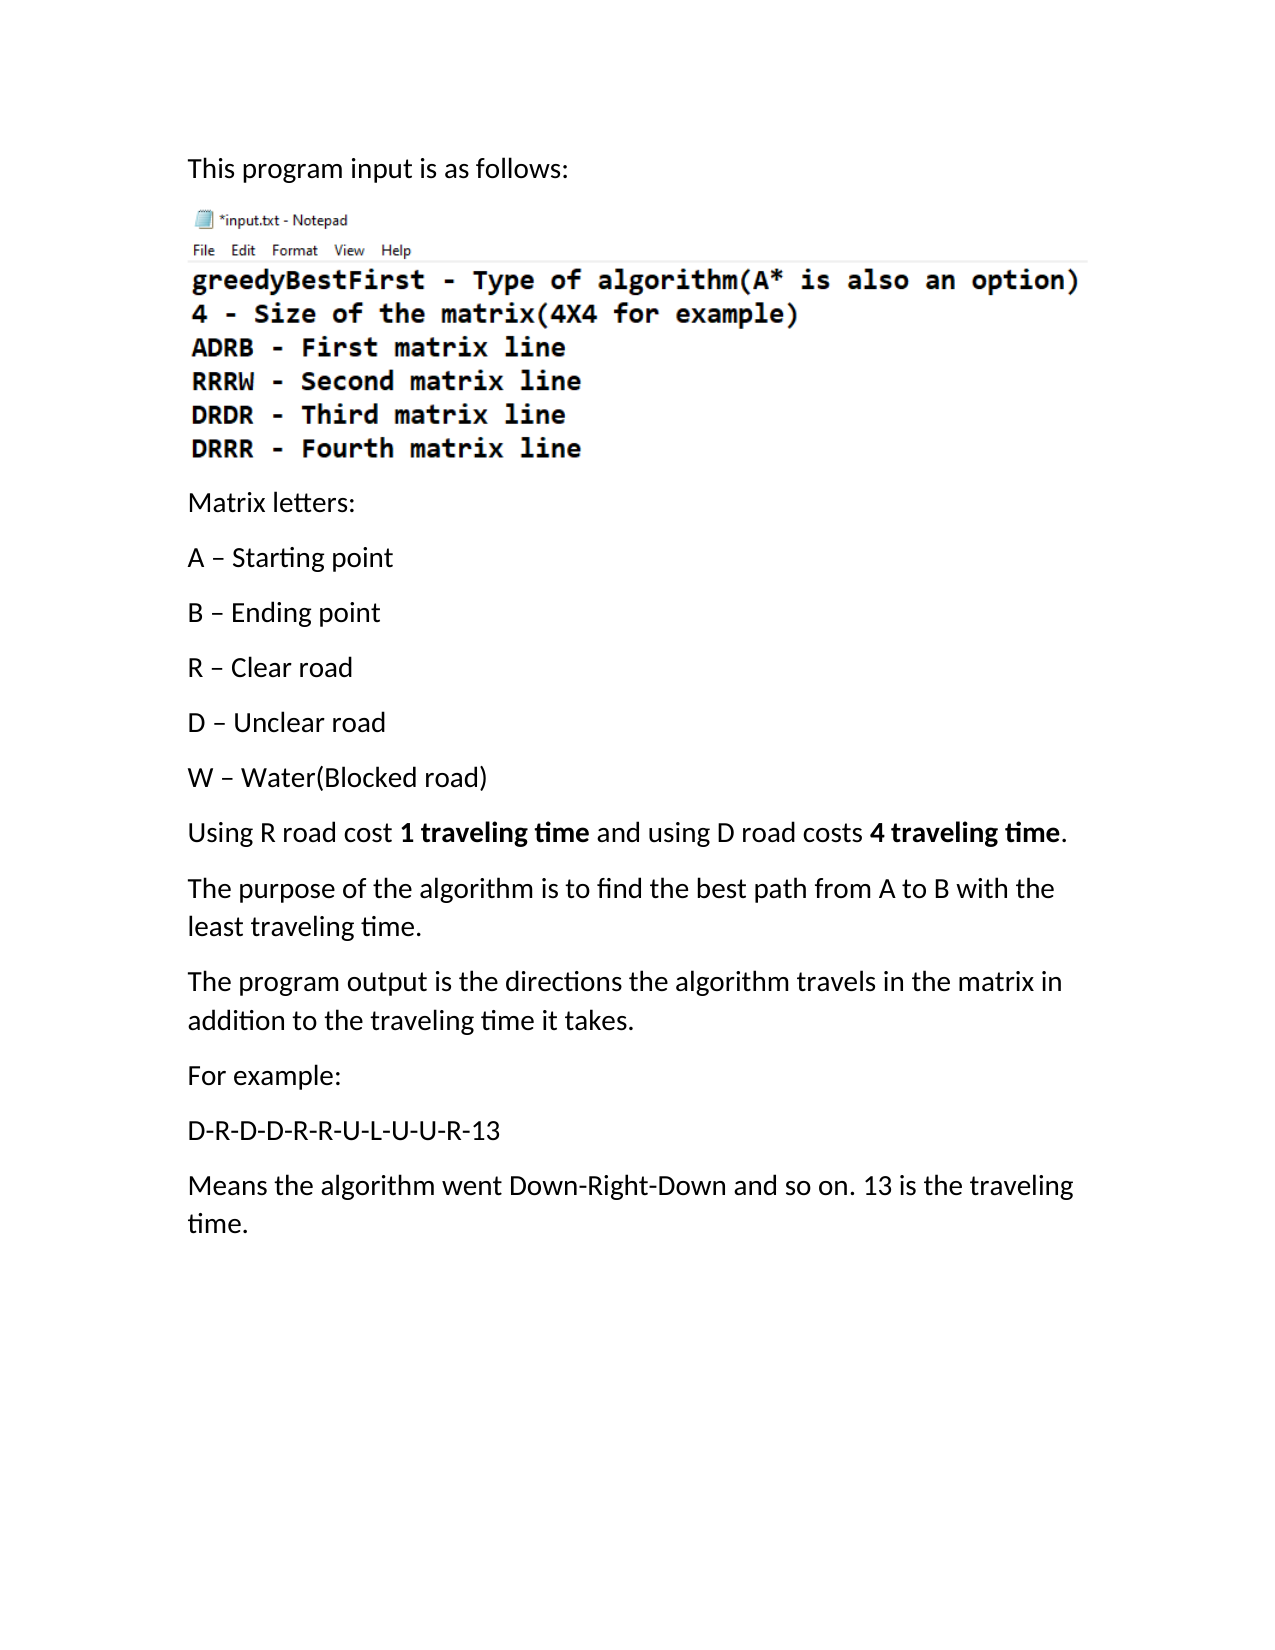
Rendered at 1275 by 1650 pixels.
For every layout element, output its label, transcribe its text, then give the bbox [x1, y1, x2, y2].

text Using R road cost 1 traveling time and using D road costs 4 traveling time. [187, 814, 1087, 850]
text The purpose of the algorithm is to find the best path from A to B with the least traveling time. [187, 870, 1087, 944]
text B – Ending point [187, 594, 1087, 630]
text W – Water(Blocked road) [187, 759, 1087, 795]
text Means the algorithm went Down-Right-Down and so on. 13 is the traveling time. [187, 1167, 1087, 1241]
text For example: [187, 1057, 1087, 1092]
text The program output is the directions the algorithm travels in the matrix in addition to the traveling time it takes. [187, 963, 1087, 1037]
text R – Clear road [187, 649, 1087, 685]
text D – Unclear road [187, 704, 1087, 740]
text This program input is as follows: [187, 150, 1087, 186]
text D-R-D-D-R-R-U-L-U-U-R-13 [187, 1112, 1087, 1147]
text Matrix letters: [187, 484, 1087, 519]
picture [187, 205, 1088, 466]
text A – Starting point [187, 539, 1087, 575]
